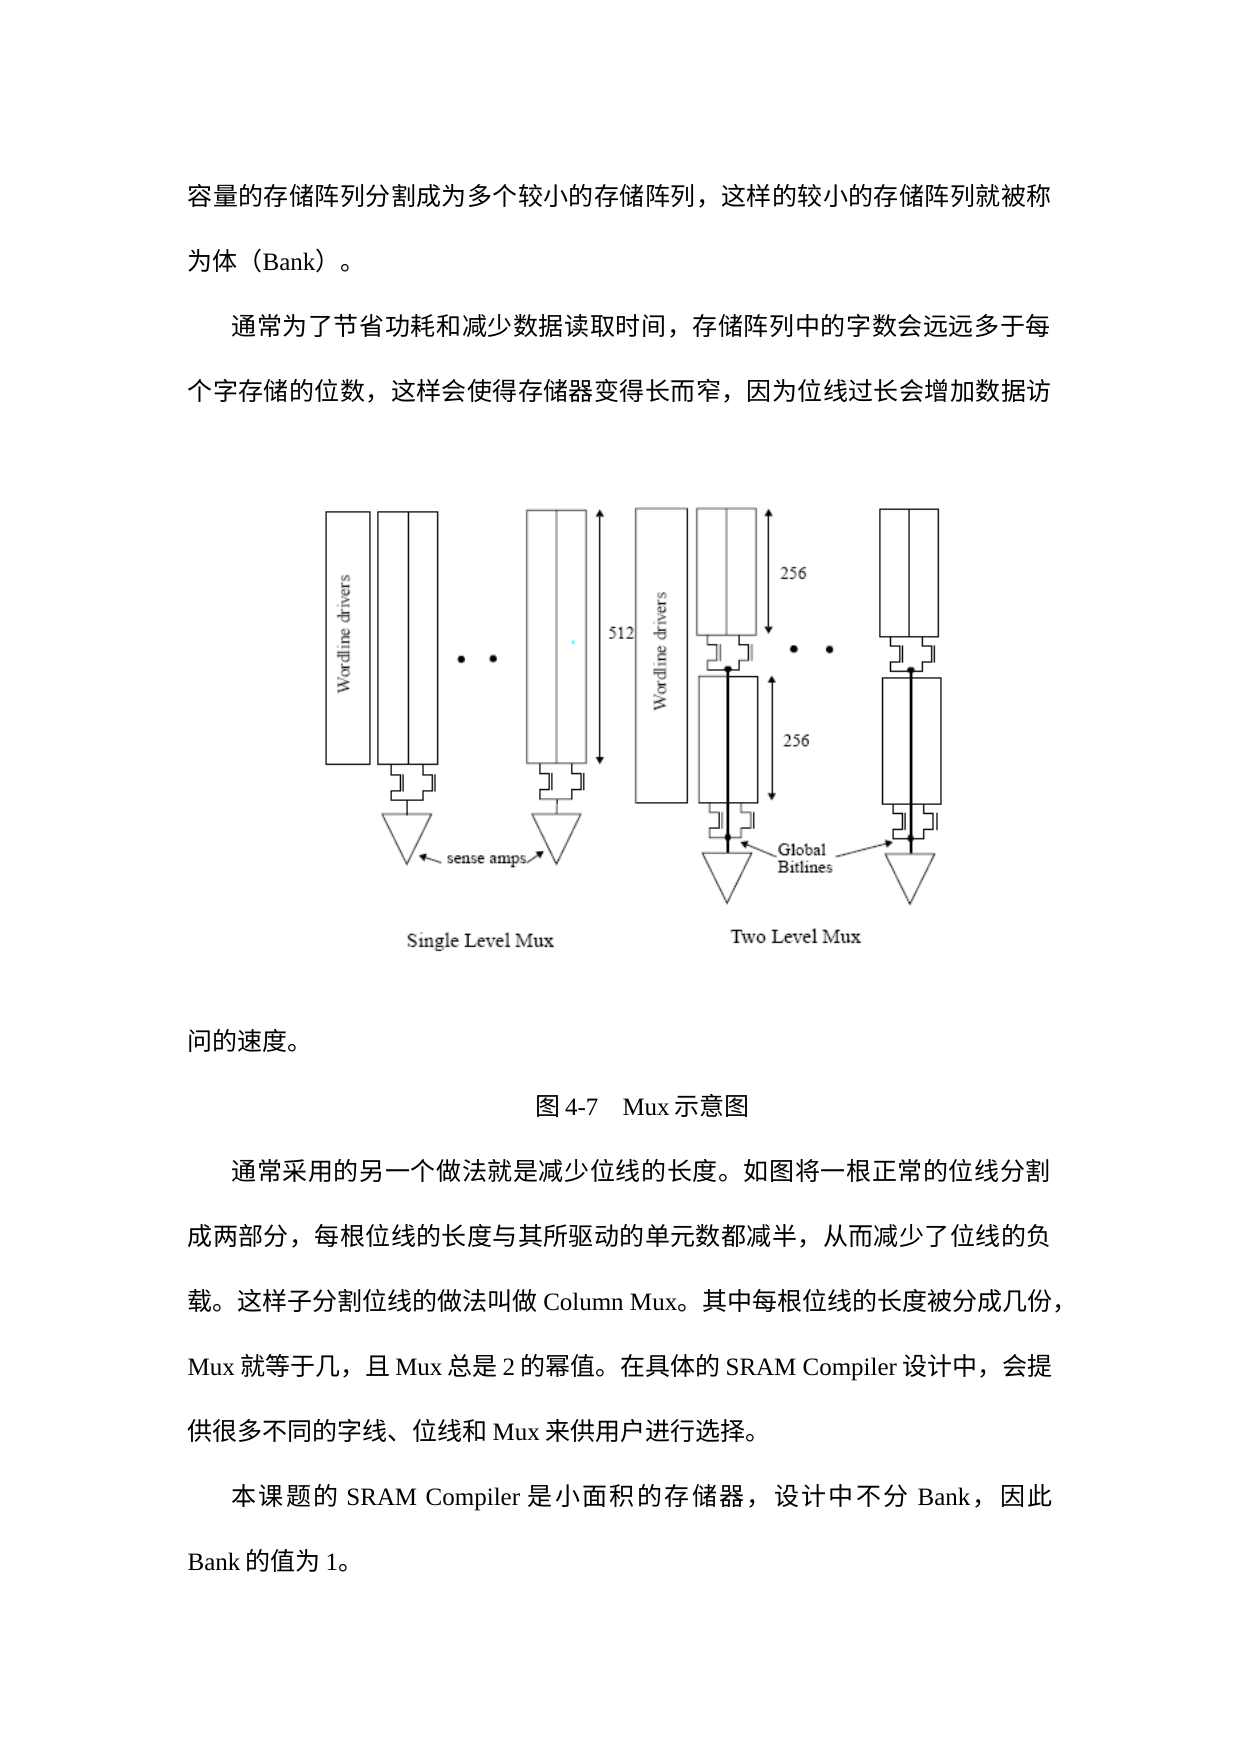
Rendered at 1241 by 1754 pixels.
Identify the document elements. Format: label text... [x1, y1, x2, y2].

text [187, 162, 1053, 292]
text 图4-7 Mux示意图 [187, 1072, 1053, 1137]
picture [226, 433, 1056, 987]
text 本课题的SRAM Compiler是小面积的存储器，设计中不分Bank，因此Bank的值为1。 [187, 1462, 1053, 1592]
text 通常采用的另一个做法就是减少位线的长度。如图将一根正常的位线分割成两部分，每根位线的长度与其所驱动的单元数都减半，从而减少了位线的负载。这样子分割位线的做法叫做Column Mux。其中每根位线的长度被分成几份，Mux就等于几，且Mux总是2的幂值。在具体的SRAM Compiler设计中，会提供很多不同的字线、位线和Mux来供用户进行选择。 [187, 1137, 1053, 1462]
